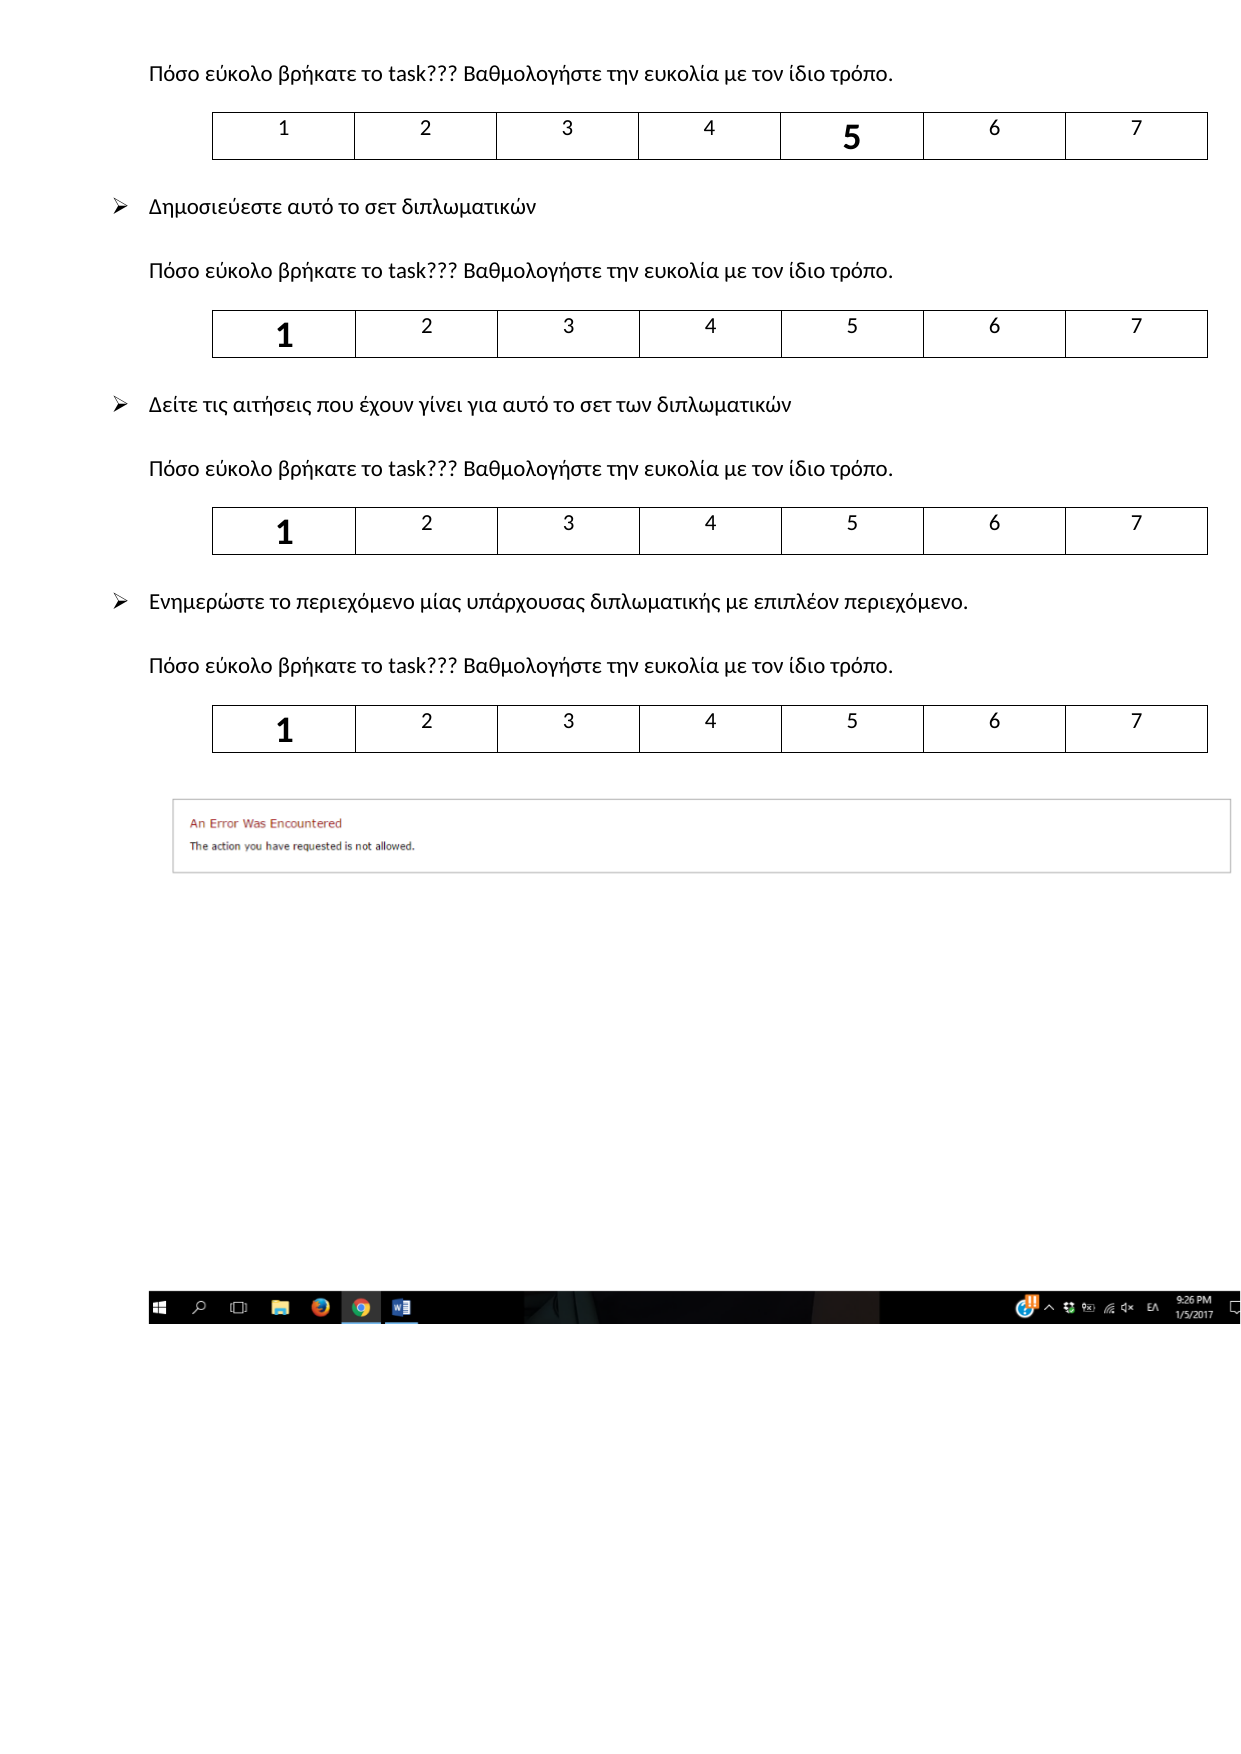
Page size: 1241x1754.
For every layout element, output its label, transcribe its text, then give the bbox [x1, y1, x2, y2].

table_header 7 [1066, 113, 1207, 159]
table_header 2 [356, 311, 497, 357]
table_header 1 [213, 113, 354, 159]
table_header 1 [213, 508, 355, 554]
table_header 6 [924, 508, 1065, 554]
table_header 3 [497, 113, 638, 159]
table_header 6 [924, 113, 1065, 159]
table_header 6 [924, 311, 1065, 357]
table_header 2 [355, 113, 496, 159]
table_header 1 [213, 706, 355, 752]
table_header 4 [639, 113, 780, 159]
picture [148, 784, 1241, 1324]
table_header 3 [498, 508, 639, 554]
list Ενημερώστε το περιεχόμενο μίας υπάρχουσας διπλωματικής με επιπλέον περιεχόμενο. [111, 587, 1196, 615]
table_header 3 [498, 706, 639, 752]
table_header 7 [1066, 311, 1207, 357]
table_header 6 [924, 706, 1065, 752]
table_header 5 [782, 311, 923, 357]
list Πόσο εύκολο βρήκατε το task??? Βαθμολογήστε την ευκολία με τον ίδιο τρόπο. [149, 652, 1196, 680]
table_header 3 [498, 311, 639, 357]
table_header 4 [640, 311, 781, 357]
table_header 7 [1066, 706, 1207, 752]
table_header 2 [356, 706, 497, 752]
table_header 7 [1066, 508, 1207, 554]
table_header 5 [781, 113, 923, 159]
list Πόσο εύκολο βρήκατε το task??? Βαθμολογήστε την ευκολία με τον ίδιο τρόπο. [149, 454, 1196, 482]
table_header 5 [782, 706, 923, 752]
list Δημοσιεύεστε αυτό το σετ διπλωματικών [111, 192, 1196, 220]
list Δείτε τις αιτήσεις που έχουν γίνει για αυτό το σετ των διπλωματικών [111, 390, 1196, 418]
table_header 4 [640, 508, 781, 554]
table_header 4 [640, 706, 781, 752]
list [149, 59, 1196, 87]
table_header 1 [213, 311, 355, 357]
table_header 2 [356, 508, 497, 554]
table_header 5 [782, 508, 923, 554]
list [149, 257, 1196, 285]
